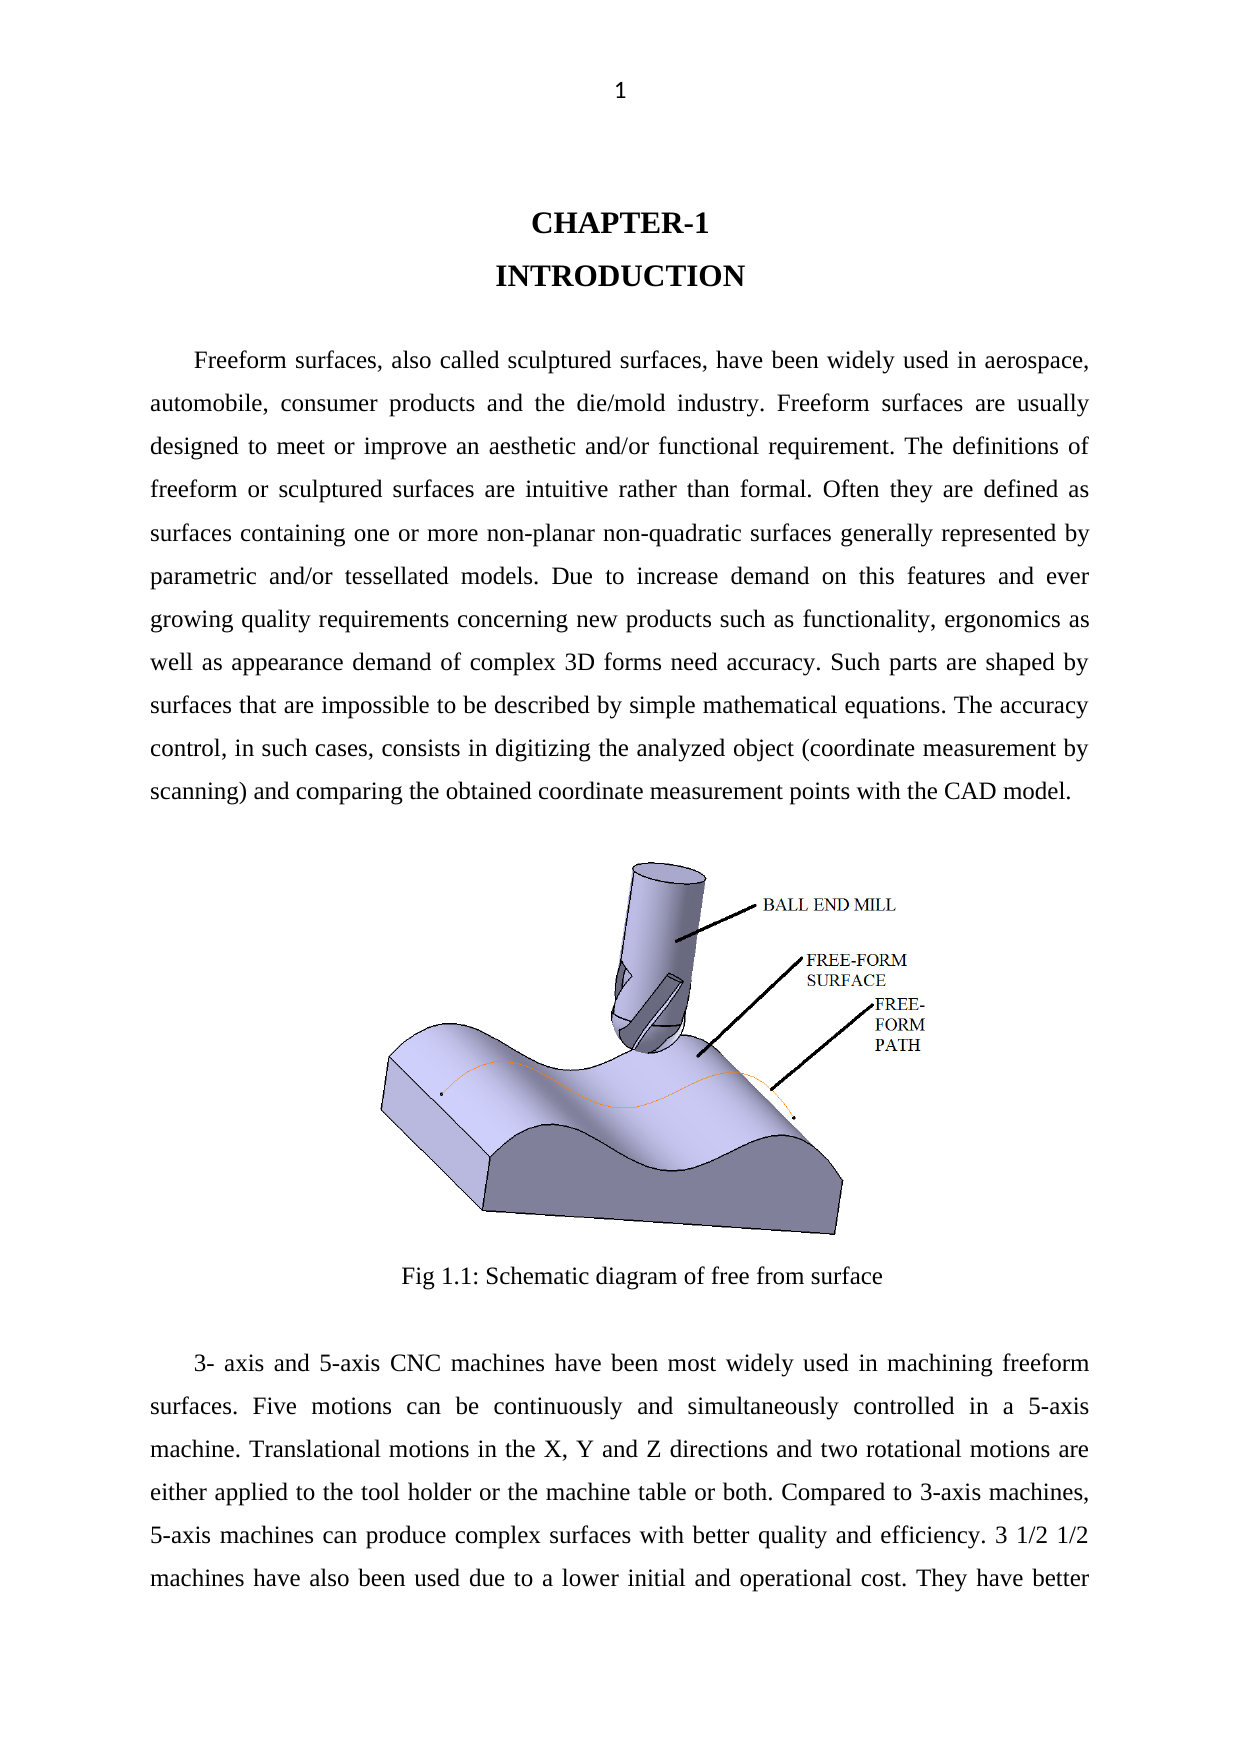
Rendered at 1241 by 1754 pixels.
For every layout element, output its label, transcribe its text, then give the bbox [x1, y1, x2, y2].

subtitle CHAPTER-1 [150, 204, 1090, 240]
text INTRODUCTION [150, 258, 1090, 294]
text Freeform surfaces, also called sculptured surfaces, have been widely used in aerospace, automobile, consumer products and the die/mold industry. Freeform surfaces are usually designed to meet or improve an aesthetic and/or functional requirement. The definitions of freeform or sculptured surfaces are intuitive rather than formal. Often they are defined as surfaces containing one or more non-planar non-quadratic surfaces generally represented by parametric and/or tessellated models. Due to increase demand on this features and ever growing quality requirements concerning new products such as functionality, ergonomics as well as appearance demand of complex 3D forms need accuracy. Such parts are shaped by surfaces that are impossible to be described by simple mathematical equations. The accuracy control, in such cases, consists in digitizing the analyzed object (coordinate measurement by scanning) and comparing the obtained coordinate measurement points with the CAD model. [150, 345, 1090, 805]
text Fig 1.1: Schematic diagram of free from surface [150, 1261, 1090, 1290]
picture [323, 862, 961, 1247]
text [150, 1348, 1090, 1592]
